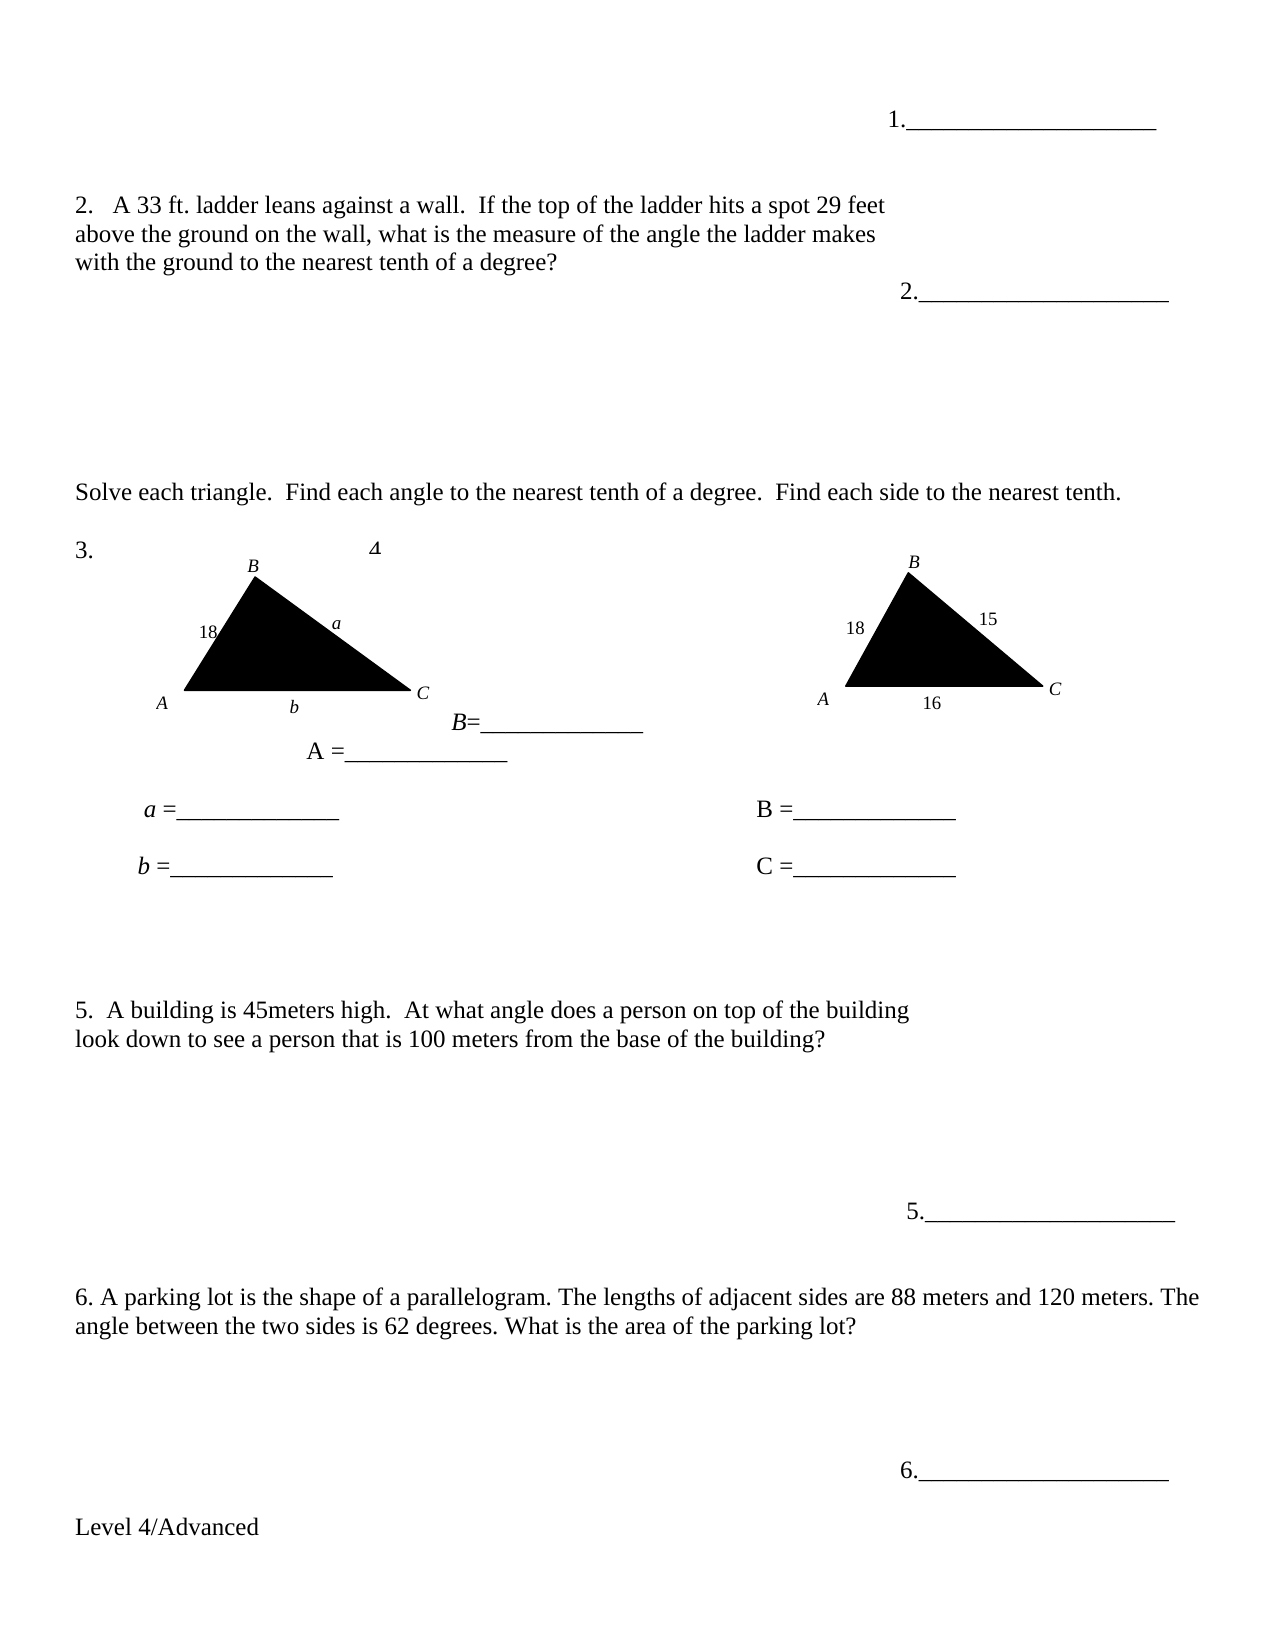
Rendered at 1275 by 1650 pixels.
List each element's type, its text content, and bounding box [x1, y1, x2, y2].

text above the ground on the wall, what is the measure of the angle the ladder makes [75, 219, 1200, 247]
text Level 4/Advanced [75, 1512, 1200, 1541]
text 5.____________________ [75, 1167, 1200, 1225]
text 3. 4. [75, 535, 1200, 564]
text a =_____________ B =_____________ [75, 794, 1200, 822]
text with the ground to the nearest tenth of a degree? 2.____________________ [75, 247, 1200, 305]
text 2. A 33 ft. ladder leans against a wall. If the top of the ladder hits a spot 29 feet [75, 190, 1200, 219]
text 6.____________________ [75, 1455, 1200, 1484]
text B=_____________ A =_____________ [75, 707, 1200, 765]
text b =_____________ C =_____________ [75, 851, 1200, 880]
text 5. A building is 45meters high. At what angle does a person on top of the building [75, 995, 1200, 1024]
text Solve each triangle. Find each angle to the nearest tenth of a degree. Find each side to the nearest tenth. [75, 477, 1200, 506]
text 1.____________________ [75, 75, 1200, 132]
text 6. A parking lot is the shape of a parallelogram. The lengths of adjacent sides are 88 meters and 120 meters. The angle between the two sides is 62 degrees. What is the area of the parking lot? [75, 1282, 1200, 1340]
text look down to see a person that is 100 meters from the base of the building? [75, 1024, 1200, 1052]
